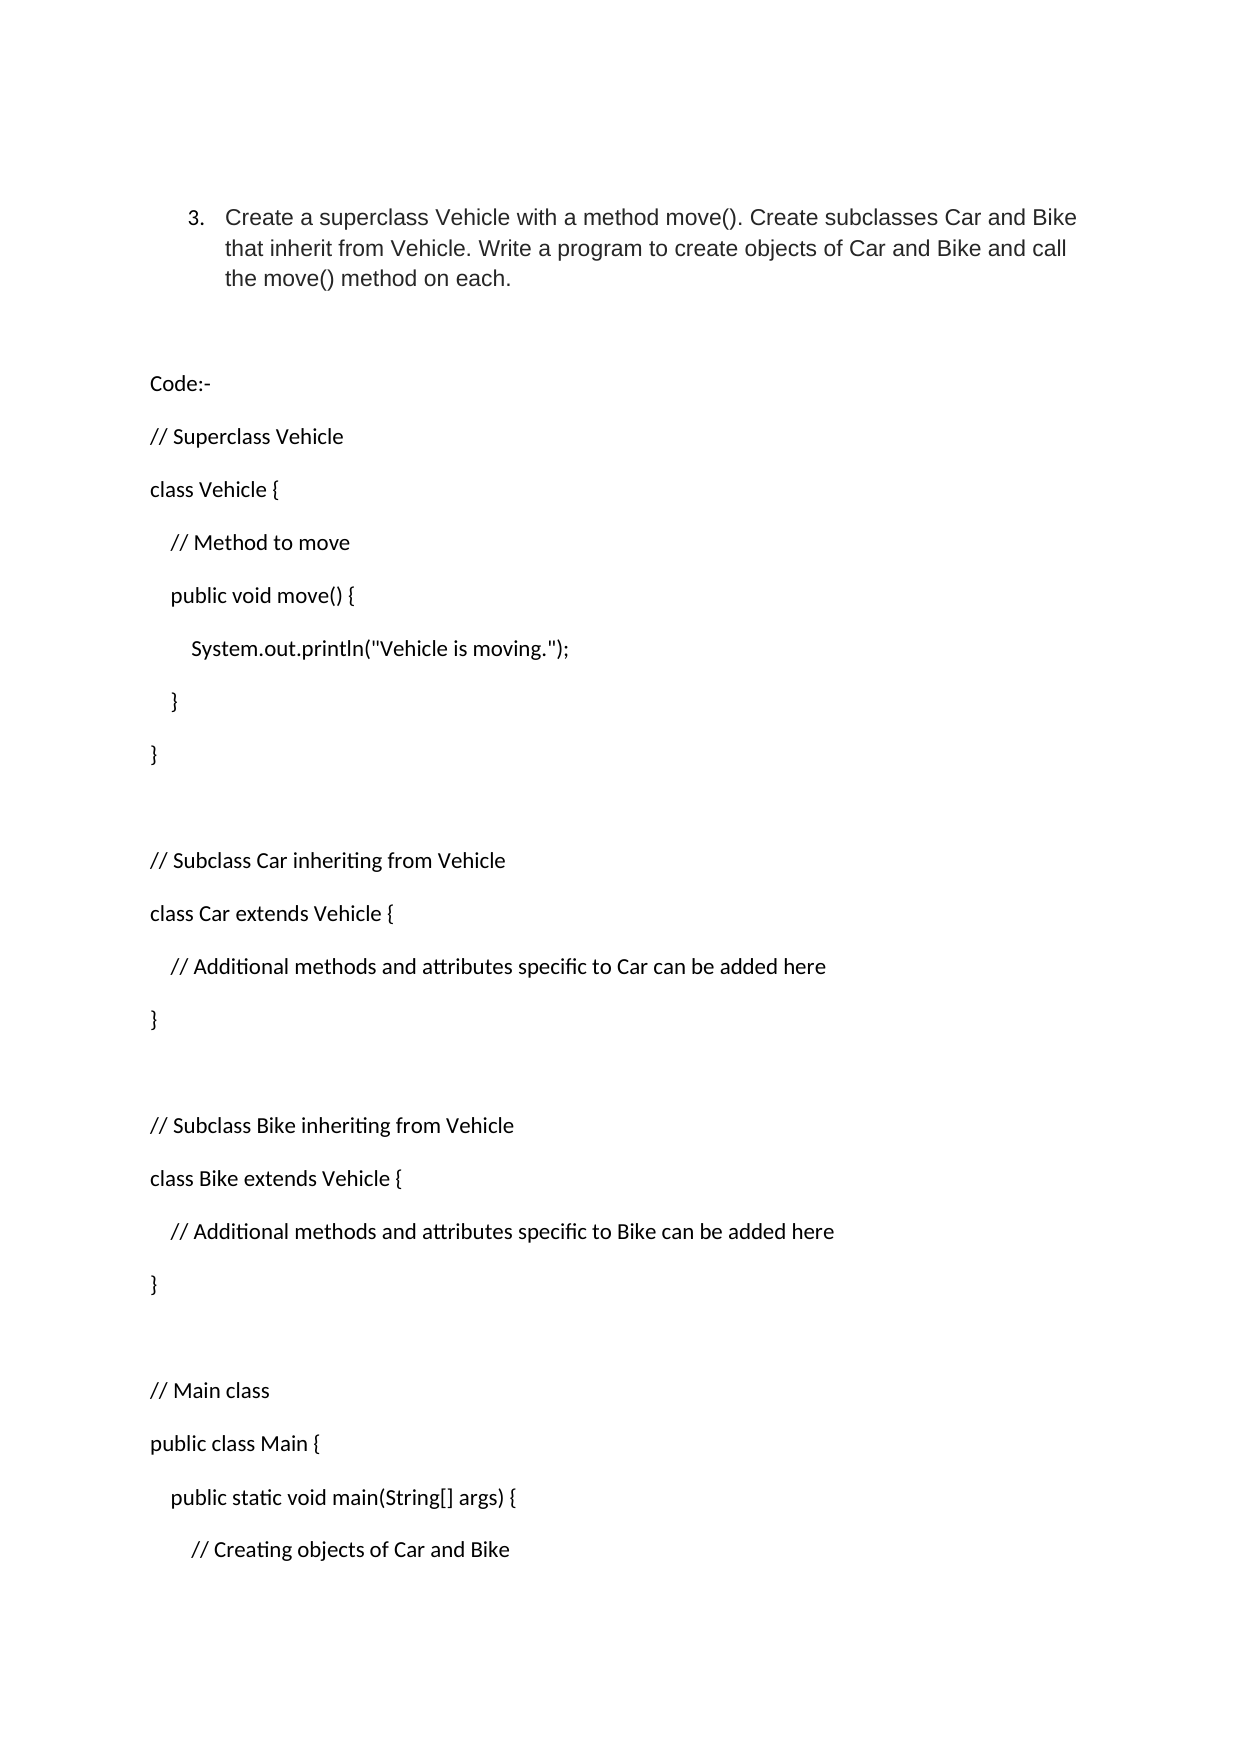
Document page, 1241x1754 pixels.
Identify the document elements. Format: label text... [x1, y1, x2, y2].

text // Main class [150, 1377, 1090, 1404]
text Code:- [150, 369, 1090, 397]
text public class Main { [150, 1429, 1090, 1458]
text // Method to move [150, 528, 1090, 556]
text class Vehicle { [150, 475, 1090, 503]
text // Subclass Car inheriting from Vehicle [150, 846, 1090, 874]
text } [150, 687, 1090, 715]
list Create a superclass Vehicle with a method move(). Create subclasses Car and Bike that inherit from Vehicle. Write a program to create objects of Car and Bike and call the move() method on each. [187, 203, 1090, 291]
text // Superclass Vehicle [150, 422, 1090, 450]
text } [150, 740, 1090, 768]
text public static void main(String[] args) { [150, 1483, 1090, 1511]
text // Creating objects of Car and Bike [150, 1536, 1090, 1564]
text public void move() { [150, 581, 1090, 609]
text // Subclass Bike inheriting from Vehicle [150, 1111, 1090, 1139]
text } [150, 1271, 1090, 1298]
text System.out.println("Vehicle is moving."); [150, 634, 1090, 662]
text // Additional methods and attributes specific to Car can be added here [150, 952, 1090, 980]
text } [150, 1005, 1090, 1033]
text // Additional methods and attributes specific to Bike can be added here [150, 1217, 1090, 1246]
text class Bike extends Vehicle { [150, 1164, 1090, 1192]
text class Car extends Vehicle { [150, 899, 1090, 927]
